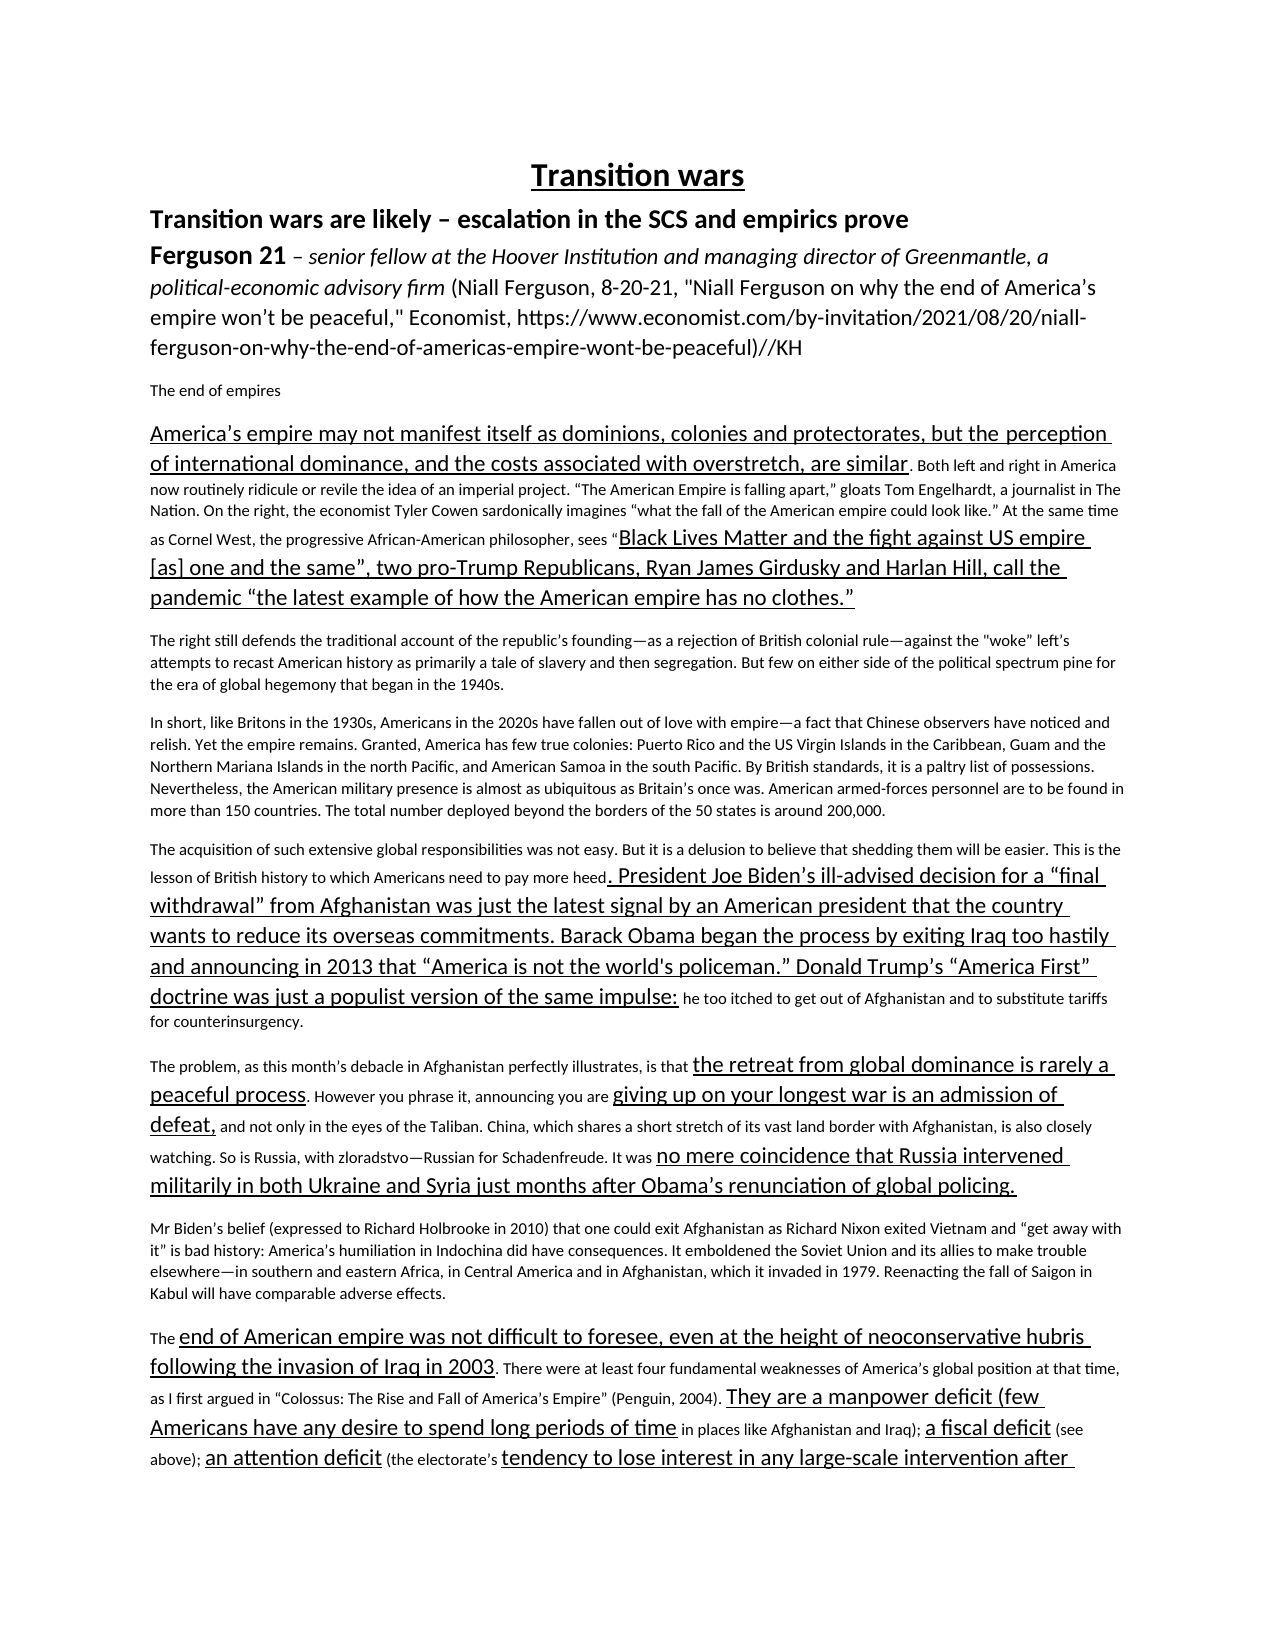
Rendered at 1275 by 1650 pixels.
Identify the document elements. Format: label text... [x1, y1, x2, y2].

text The right still defends the traditional account of the republic’s founding—as a rejection of British colonial rule—against the "woke” left’s attempts to recast American history as primarily a tale of slavery and then segregation. But few on either side of the political spectrum pine for the era of global hegemony that began in the 1940s. [150, 630, 1125, 694]
text The problem, as this month’s debacle in Afghanistan perfectly illustrates, is that the retreat from global dominance is rarely a peaceful process. However you phrase it, announcing you are giving up on your longest war is an admission of defeat, and not only in the eyes of the Taliban. China, which shares a short stretch of its vast land border with Afghanistan, is also closely watching. So is Russia, with zloradstvo—Russian for Schadenfreude. It was no mere coincidence that Russia intervened militarily in both Ukraine and Syria just months after Obama’s renunciation of global policing. [150, 1050, 1125, 1199]
text In short, like Britons in the 1930s, Americans in the 2020s have fallen out of love with empire—a fact that Chinese observers have noticed and relish. Yet the empire remains. Granted, America has few true colonies: Puerto Rico and the US Virgin Islands in the Caribbean, Guam and the Northern Mariana Islands in the north Pacific, and American Samoa in the south Pacific. By British standards, it is a paltry list of possessions. Nevertheless, the American military presence is almost as ubiquitous as Britain’s once was. American armed-forces personnel are to be found in more than 150 countries. The total number deployed beyond the borders of the 50 states is around 200,000. [150, 713, 1125, 821]
text Mr Biden’s belief (expressed to Richard Holbrooke in 2010) that one could exit Afghanistan as Richard Nixon exited Vietnam and “get away with it” is bad history: America’s humiliation in Indochina did have consequences. It emboldened the Soviet Union and its allies to make trouble elsewhere—in southern and eastern Africa, in Central America and in Afghanistan, which it invaded in 1979. Reenacting the fall of Saigon in Kabul will have comparable adverse effects. [150, 1218, 1125, 1304]
subtitle Transition wars [150, 154, 1125, 195]
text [150, 1322, 1125, 1471]
text Ferguson 21 – senior fellow at the Hoover Institution and managing director of Greenmantle, a political-economic advisory firm (Niall Ferguson, 8-20-21, "Niall Ferguson on why the end of America’s empire won’t be peaceful," Economist, https://www.economist.com/by-invitation/2021/08/20/niall-ferguson-on-why-the-end-of-americas-empire-wont-be-peaceful)//KH [150, 238, 1125, 362]
text The acquisition of such extensive global responsibilities was not easy. But it is a delusion to believe that shedding them will be easier. This is the lesson of British history to which Americans need to pay more heed. President Joe Biden’s ill-advised decision for a “final withdrawal” from Afghanistan was just the latest signal by an American president that the country wants to reduce its overseas commitments. Barack Obama began the process by exiting Iraq too hastily and announcing in 2013 that “America is not the world's policeman.” Donald Trump’s “America First” doctrine was just a populist version of the same impulse: he too itched to get out of Afghanistan and to substitute tariffs for counterinsurgency. [150, 839, 1125, 1032]
text The end of empires [150, 380, 1125, 401]
subtitle Transition wars are likely – escalation in the SCS and empirics prove [150, 202, 1125, 235]
text America’s empire may not manifest itself as dominions, colonies and protectorates, but the perception of international dominance, and the costs associated with overstretch, are similar. Both left and right in America now routinely ridicule or revile the idea of an imperial project. “The American Empire is falling apart,” gloats Tom Engelhardt, a journalist in The Nation. On the right, the economist Tyler Cowen sardonically imagines “what the fall of the American empire could look like.” At the same time as Cornel West, the progressive African-American philosopher, sees “Black Lives Matter and the fight against US empire [as] one and the same”, two pro-Trump Republicans, Ryan James Girdusky and Harlan Hill, call the pandemic “the latest example of how the American empire has no clothes.” [150, 419, 1125, 612]
